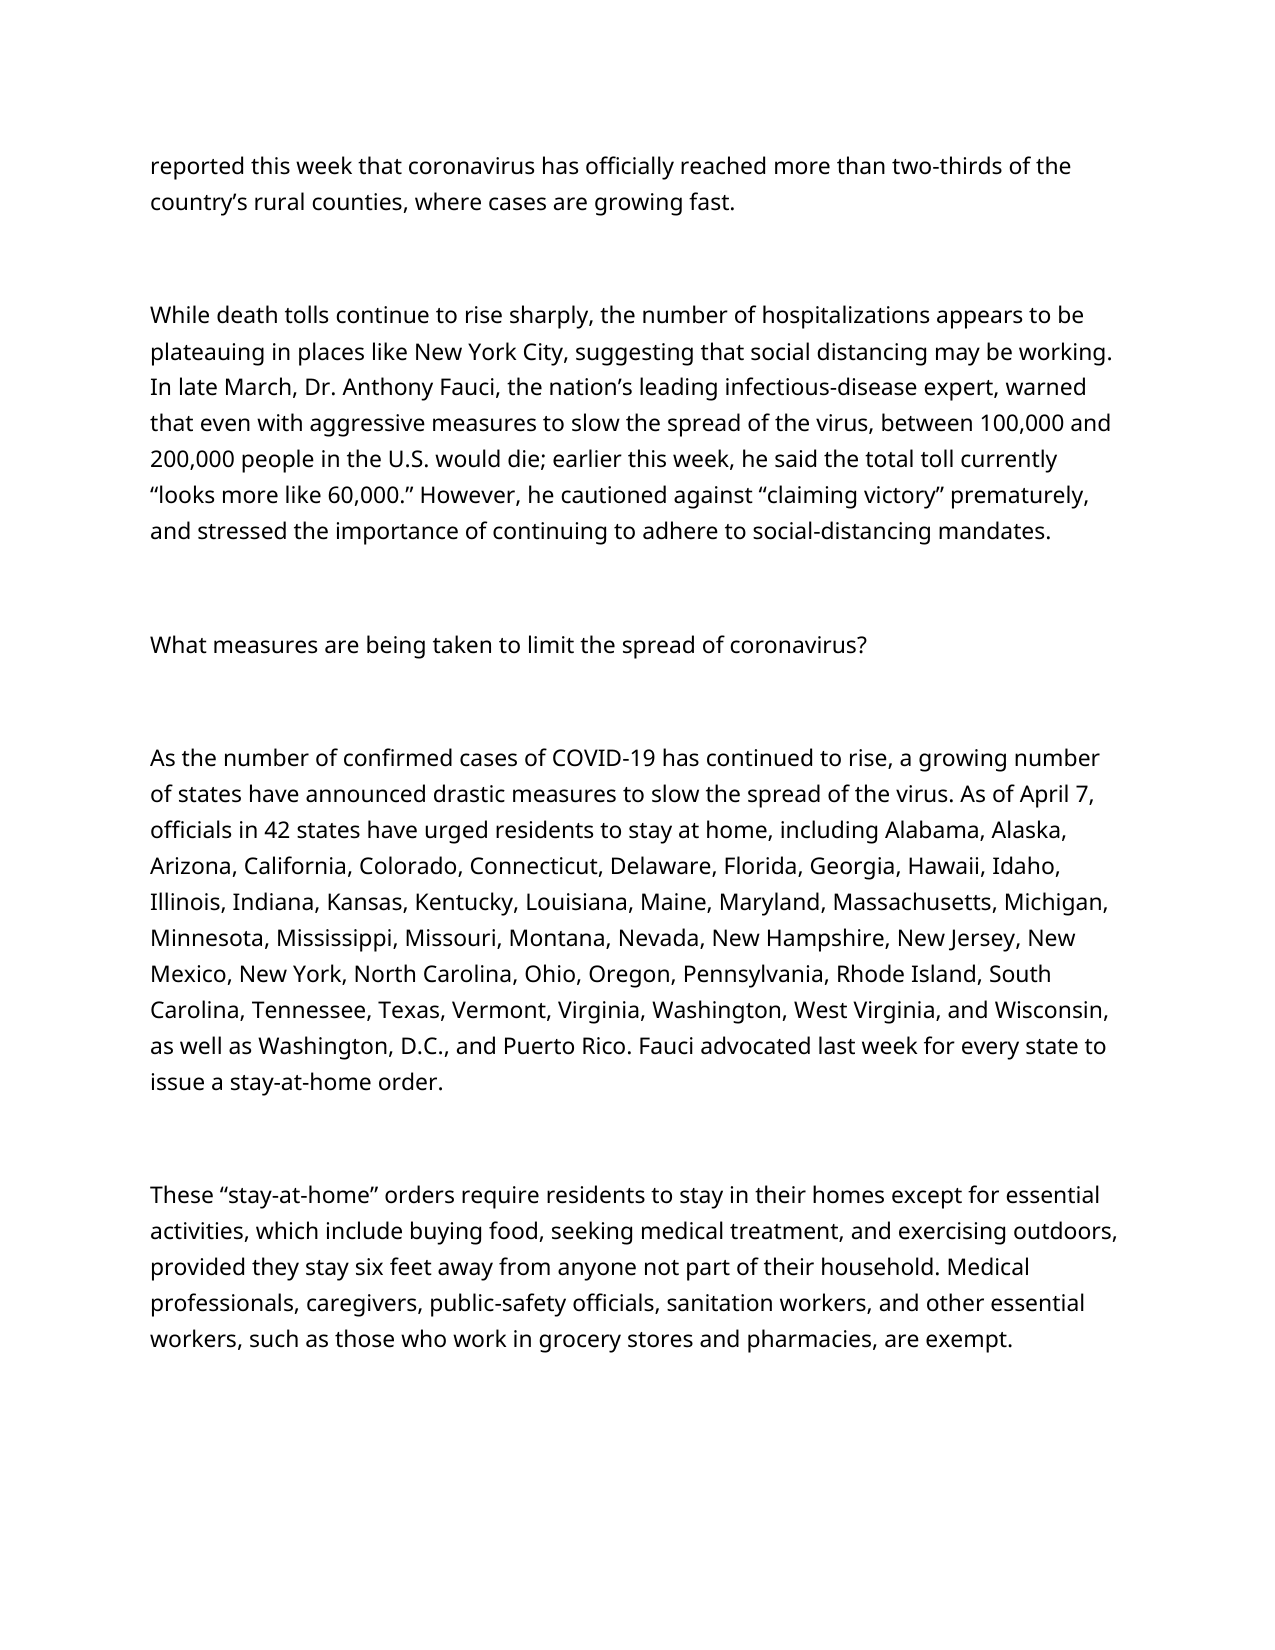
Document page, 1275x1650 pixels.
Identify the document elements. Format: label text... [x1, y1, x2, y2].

text As the number of confirmed cases of COVID-19 has continued to rise, a growing number of states have announced drastic measures to slow the spread of the virus. As of April 7, officials in 42 states have urged residents to stay at home, including Alabama, Alaska, Arizona, California, Colorado, Connecticut, Delaware, Florida, Georgia, Hawaii, Idaho, Illinois, Indiana, Kansas, Kentucky, Louisiana, Maine, Maryland, Massachusetts, Michigan, Minnesota, Mississippi, Missouri, Montana, Nevada, New Hampshire, New Jersey, New Mexico, New York, North Carolina, Ohio, Oregon, Pennsylvania, Rhode Island, South Carolina, Tennessee, Texas, Vermont, Virginia, Washington, West Virginia, and Wisconsin, as well as Washington, D.C., and Puerto Rico. Fauci advocated last week for every state to issue a stay-at-home order. [150, 742, 1125, 1097]
text What measures are being taken to limit the spread of coronavirus? [150, 629, 1125, 660]
text While death tolls continue to rise sharply, the number of hospitalizations appears to be plateauing in places like New York City, suggesting that social distancing may be working. In late March, Dr. Anthony Fauci, the nation’s leading infectious-disease expert, warned that even with aggressive measures to slow the spread of the virus, between 100,000 and 200,000 people in the U.S. would die; earlier this week, he said the total toll currently “looks more like 60,000.” However, he cautioned against “claiming victory” prematurely, and stressed the importance of continuing to adhere to social-distancing mandates. [150, 299, 1125, 546]
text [150, 150, 1125, 217]
text These “stay-at-home” orders require residents to stay in their homes except for essential activities, which include buying food, seeking medical treatment, and exercising outdoors, provided they stay six feet away from anyone not part of their household. Medical professionals, caregivers, public-safety officials, sanitation workers, and other essential workers, such as those who work in grocery stores and pharmacies, are exempt. [150, 1179, 1125, 1354]
